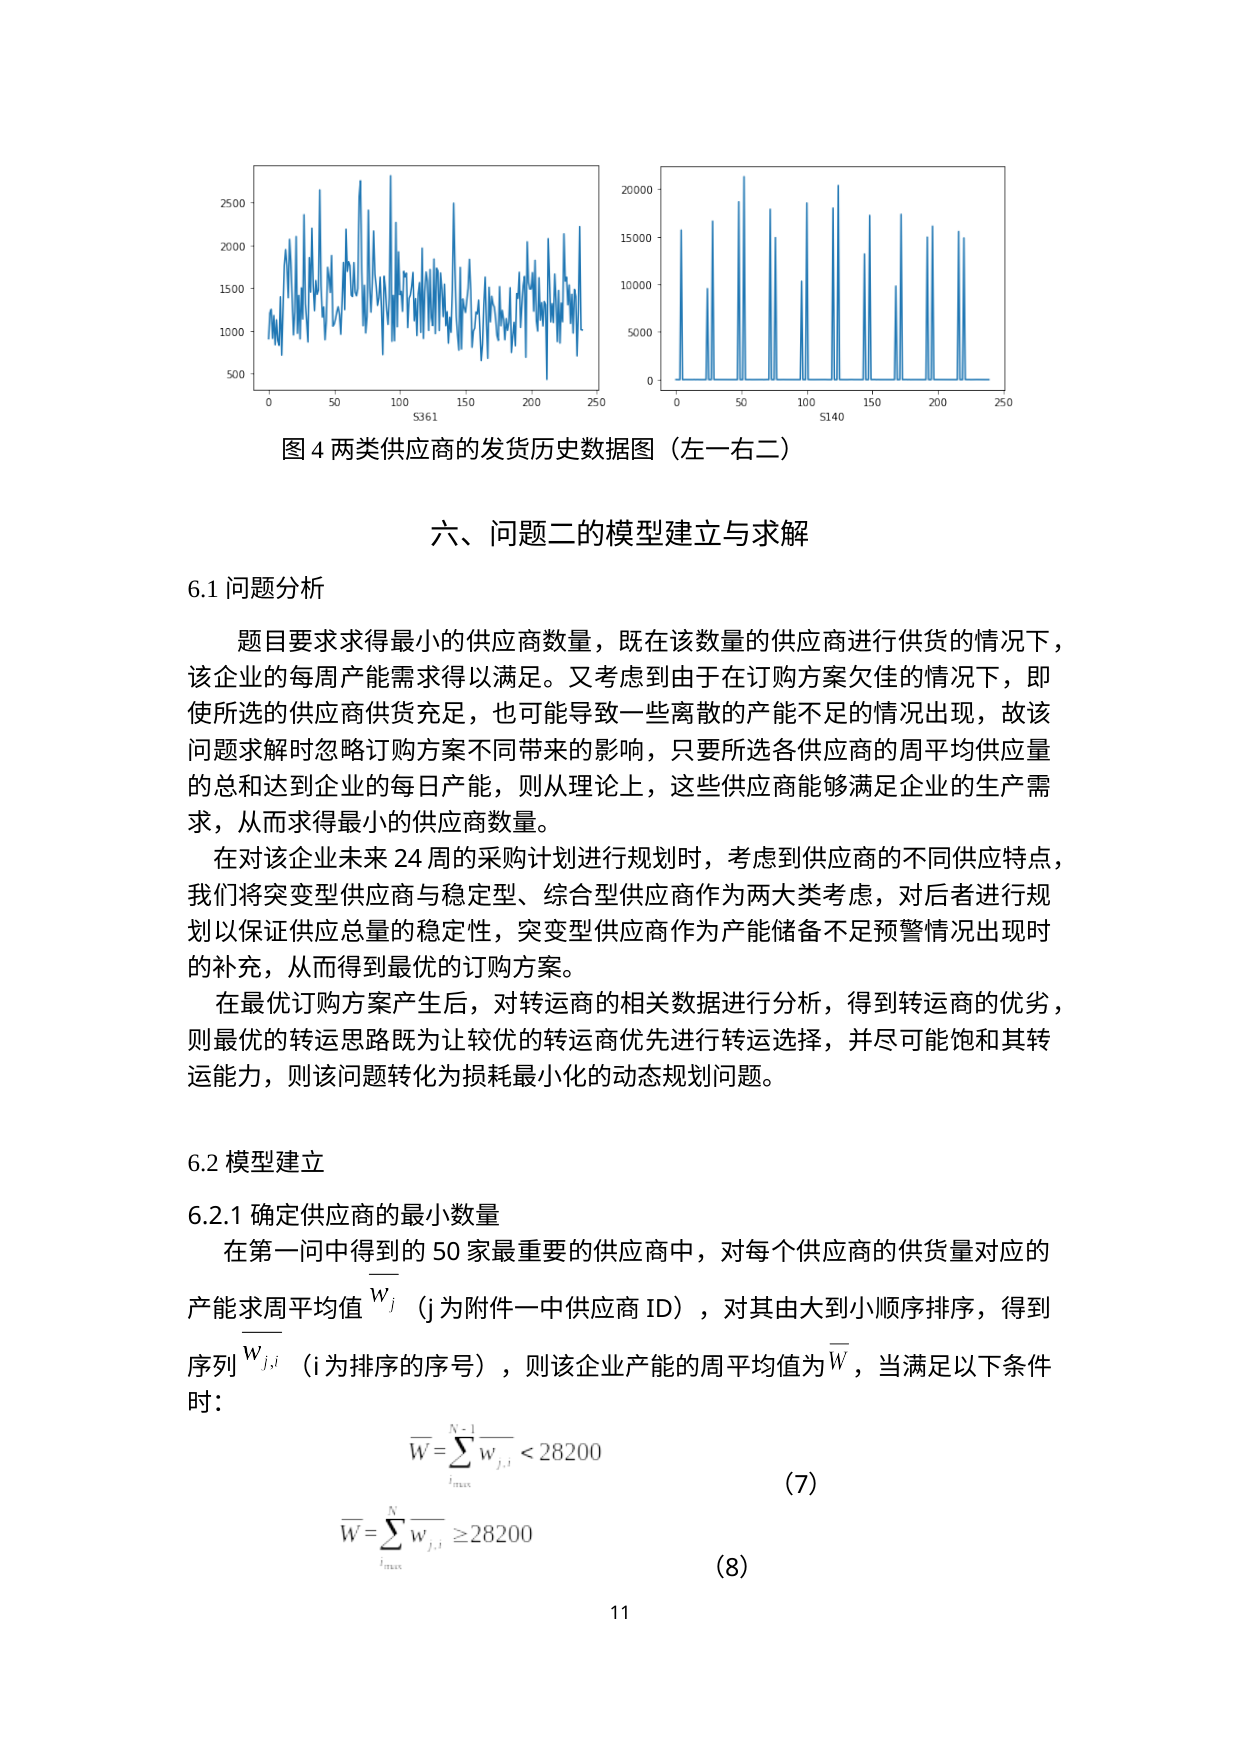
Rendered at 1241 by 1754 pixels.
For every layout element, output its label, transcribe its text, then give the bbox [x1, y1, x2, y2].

picture [212, 159, 1020, 429]
text 在最优订购方案产生后，对转运商的相关数据进行分析，得到转运商的优劣，则最优的转运思路既为让较优的转运商优先进行转运选择，并尽可能饱和其转运能力，则该问题转化为损耗最小化的动态规划问题。 [187, 984, 1053, 1093]
text 图4 两类供应商的发货历史数据图（左一右二） [187, 429, 1053, 465]
text 6.2.1 确定供应商的最小数量 [187, 1195, 1053, 1232]
text 题目要求求得最小的供应商数量，既在该数量的供应商进行供货的情况下，该企业的每周产能需求得以满足。又考虑到由于在订购方案欠佳的情况下，即使所选的供应商供货充足，也可能导致一些离散的产能不足的情况出现，故该问题求解时忽略订购方案不同带来的影响，只要所选各供应商的周平均供应量的总和达到企业的每日产能，则从理论上，这些供应商能够满足企业的生产需求，从而求得最小的供应商数量。 [187, 621, 1053, 839]
text 在第一问中得到的50家最重要的供应商中，对每个供应商的供货量对应的产能求周平均值（j为附件一中供应商ID），对其由大到小顺序排序，得到序列（i为排序的序号），则该企业产能的周平均值为，当满足以下条件时： [187, 1232, 1053, 1419]
subtitle 六、问题二的模型建立与求解 [187, 510, 1053, 553]
text 在对该企业未来24周的采购计划进行规划时，考虑到供应商的不同供应特点，我们将突变型供应商与稳定型、综合型供应商作为两大类考虑，对后者进行规划以保证供应总量的稳定性，突变型供应商作为产能储备不足预警情况出现时的补充，从而得到最优的订购方案。 [187, 839, 1053, 984]
subtitle 6.2 模型建立 [187, 1143, 1053, 1179]
text （7） [187, 1419, 1053, 1501]
subtitle 6.1 问题分析 [187, 569, 1053, 605]
text （8） [187, 1501, 1053, 1583]
